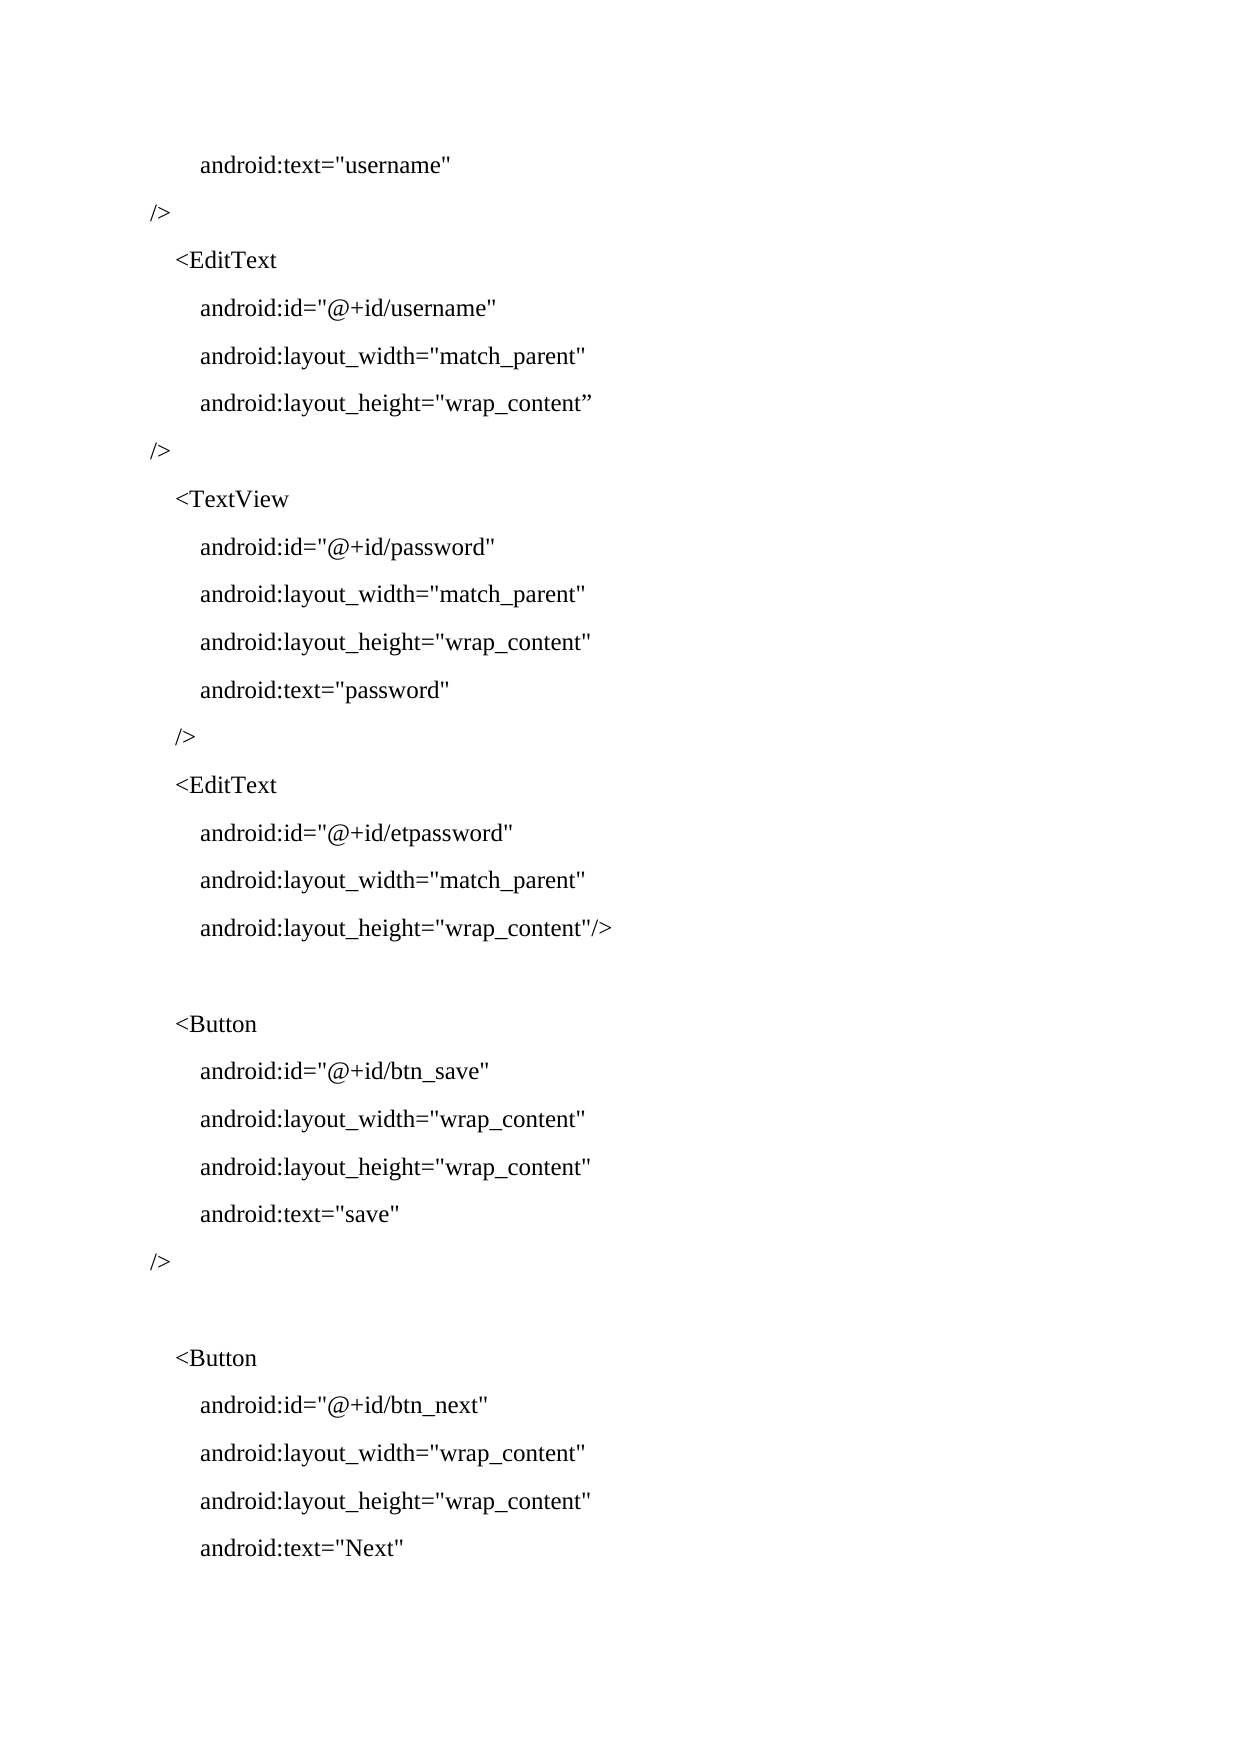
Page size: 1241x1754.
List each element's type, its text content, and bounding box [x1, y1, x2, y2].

text /> [150, 1247, 1090, 1276]
text android:text="password" [150, 675, 1090, 703]
text <EditText [150, 245, 1090, 274]
text android:layout_width="match_parent" [150, 341, 1090, 369]
text android:text="username" [150, 150, 1090, 179]
text /> [150, 722, 1090, 751]
text android:id="@+id/btn_save" [150, 1056, 1090, 1085]
text android:text="Next" [150, 1533, 1090, 1562]
text android:layout_width="match_parent" [150, 866, 1090, 894]
text android:layout_width="match_parent" [150, 579, 1090, 608]
text android:layout_height="wrap_content" [150, 627, 1090, 656]
text android:layout_width="wrap_content" [150, 1438, 1090, 1467]
text android:id="@+id/username" [150, 293, 1090, 322]
text android:text="save" [150, 1199, 1090, 1228]
text <Button [150, 1009, 1090, 1037]
text android:layout_height="wrap_content"/> [150, 913, 1090, 942]
text android:id="@+id/password" [150, 532, 1090, 560]
text android:layout_width="wrap_content" [150, 1104, 1090, 1133]
text android:layout_height="wrap_content" [150, 1152, 1090, 1181]
text <TextView [150, 484, 1090, 513]
text android:layout_height="wrap_content" [150, 1486, 1090, 1514]
text <Button [150, 1343, 1090, 1371]
text /> [150, 436, 1090, 465]
text /> [150, 198, 1090, 226]
text <EditText [150, 770, 1090, 799]
text android:id="@+id/etpassword" [150, 818, 1090, 847]
text android:id="@+id/btn_next" [150, 1390, 1090, 1419]
text android:layout_height="wrap_content” [150, 388, 1090, 417]
